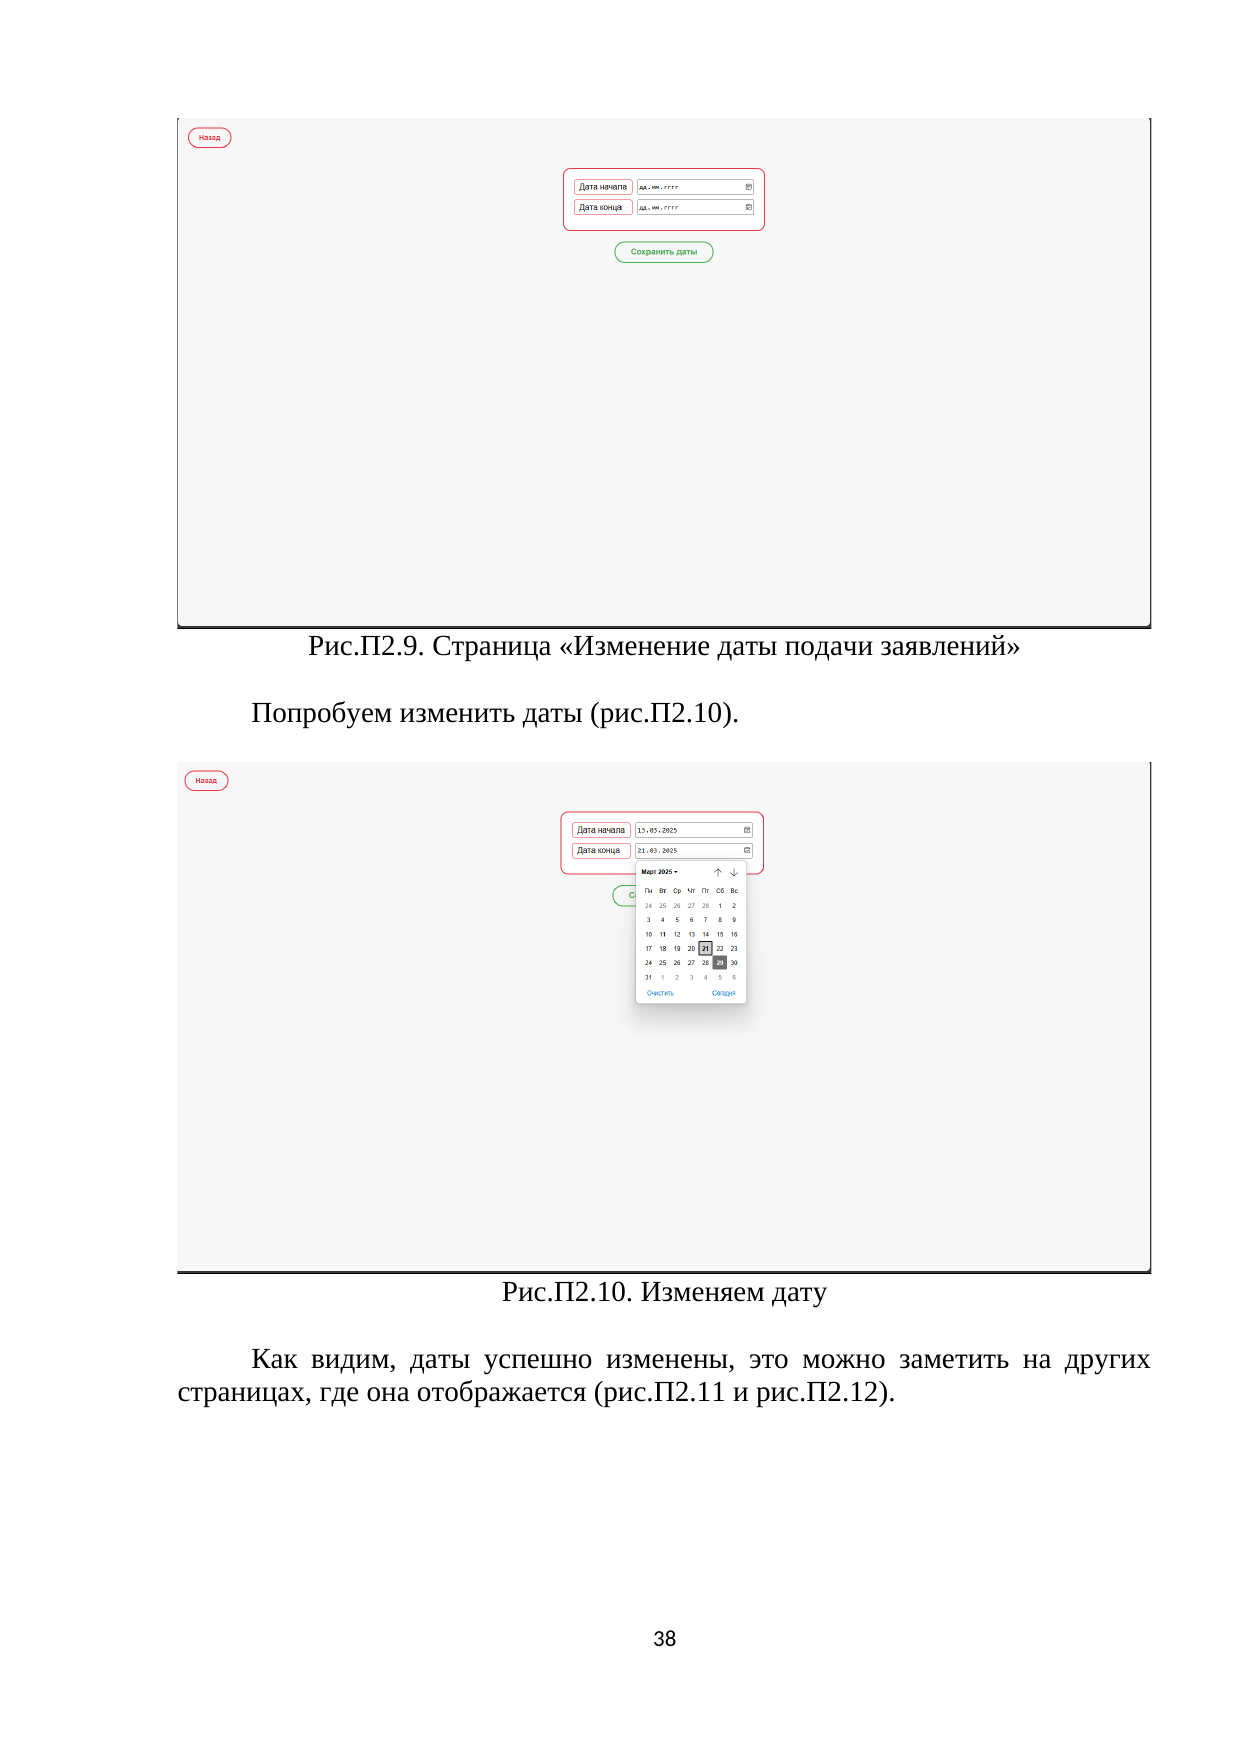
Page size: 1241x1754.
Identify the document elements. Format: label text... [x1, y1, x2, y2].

text Рис.П2.10. Изменяем дату [177, 1274, 1152, 1307]
text Рис.П2.9. Страница «Изменение даты подачи заявлений» [177, 629, 1152, 662]
text Как видим, даты успешно изменены, это можно заметить на других страницах, где она отображается (рис.П2.11 и рис.П2.12). [177, 1341, 1152, 1408]
picture [177, 762, 1152, 1274]
picture [177, 118, 1152, 629]
text Попробуем изменить даты (рис.П2.10). [177, 696, 1152, 729]
